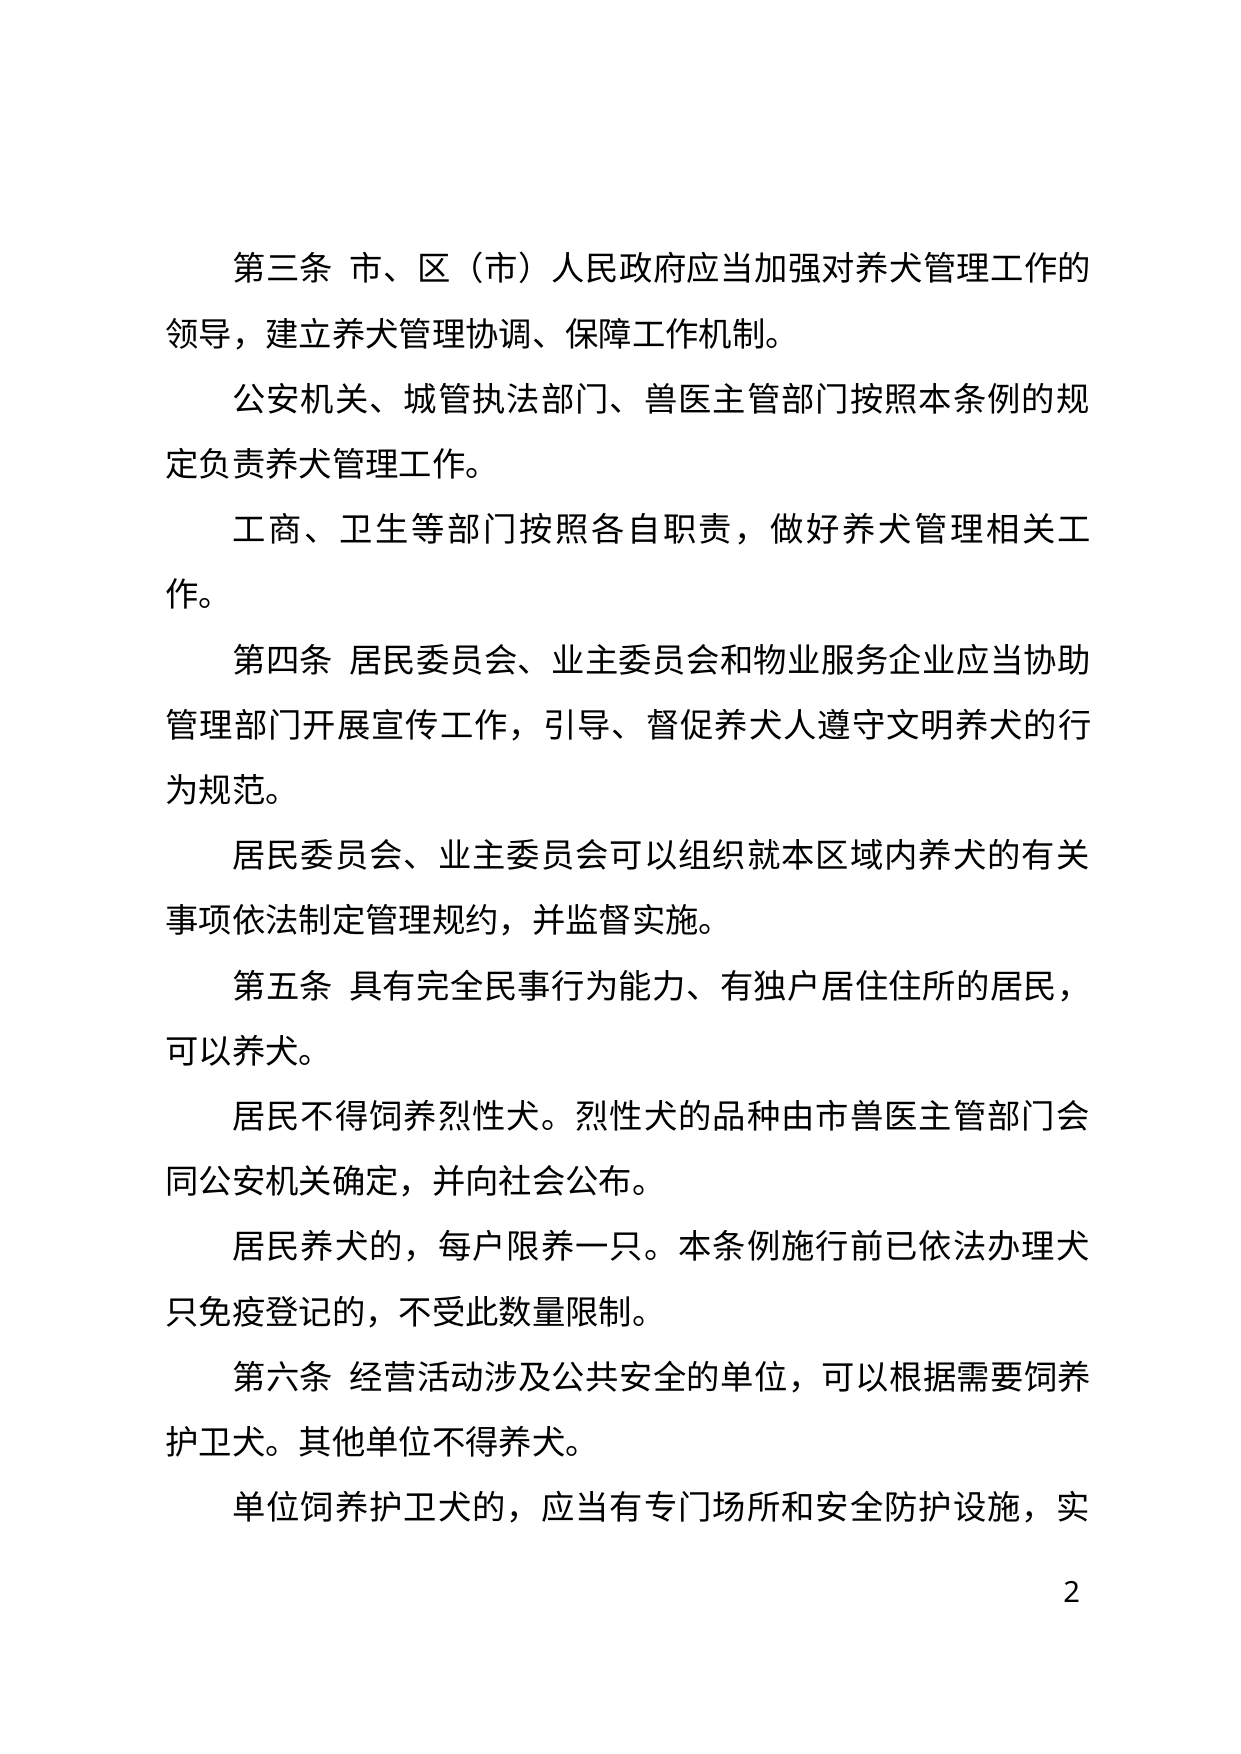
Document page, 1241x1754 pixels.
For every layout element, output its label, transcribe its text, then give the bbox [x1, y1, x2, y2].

text 第五条 具有完全民事行为能力、有独户居住住所的居民，可以养犬。 [165, 951, 1093, 1081]
text 第四条 居民委员会、业主委员会和物业服务企业应当协助管理部门开展宣传工作，引导、督促养犬人遵守文明养犬的行为规范。 [165, 625, 1093, 821]
text 第三条 市、区（市）人民政府应当加强对养犬管理工作的领导，建立养犬管理协调、保障工作机制。 [165, 234, 1093, 364]
text 居民委员会、业主委员会可以组织就本区域内养犬的有关事项依法制定管理规约，并监督实施。 [165, 821, 1093, 951]
text 居民不得饲养烈性犬。烈性犬的品种由市兽医主管部门会同公安机关确定，并向社会公布。 [165, 1081, 1093, 1212]
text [165, 1473, 1093, 1538]
text 工商、卫生等部门按照各自职责，做好养犬管理相关工作。 [165, 494, 1093, 625]
text 第六条 经营活动涉及公共安全的单位，可以根据需要饲养护卫犬。其他单位不得养犬。 [165, 1342, 1093, 1473]
text 居民养犬的，每户限养一只。本条例施行前已依法办理犬只免疫登记的，不受此数量限制。 [165, 1212, 1093, 1342]
text 公安机关、城管执法部门、兽医主管部门按照本条例的规定负责养犬管理工作。 [165, 364, 1093, 494]
